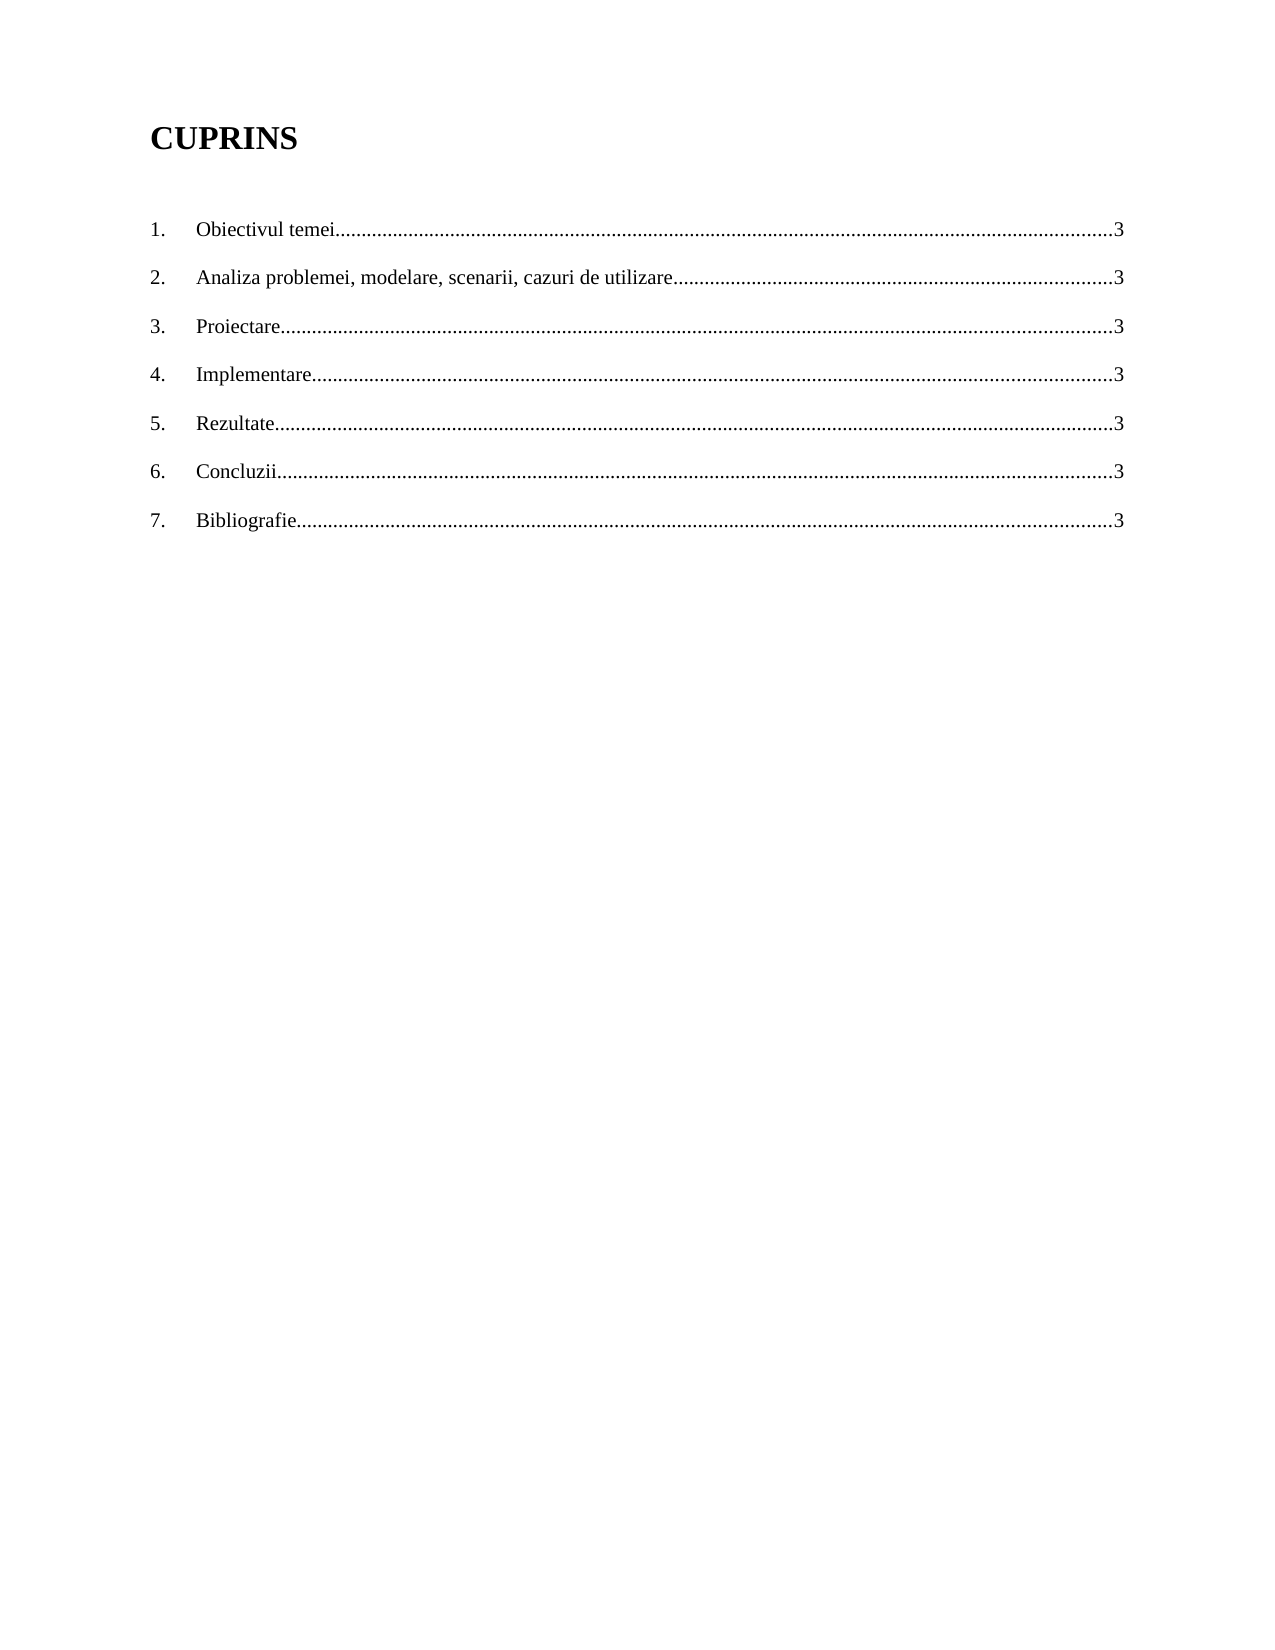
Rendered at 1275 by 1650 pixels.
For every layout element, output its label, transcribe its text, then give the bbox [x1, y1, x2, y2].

subtitle CUPRINS [150, 118, 1125, 156]
text 1. Obiectivul temei 3 [150, 217, 1125, 241]
text 4. Implementare 3 [150, 362, 1125, 386]
text 3. Proiectare 3 [150, 314, 1125, 338]
text 5. Rezultate 3 [150, 411, 1125, 435]
text 7. Bibliografie 3 [150, 507, 1125, 532]
text 6. Concluzii 3 [150, 459, 1125, 483]
text 2. Analiza problemei, modelare, scenarii, cazuri de utilizare 3 [150, 265, 1125, 289]
